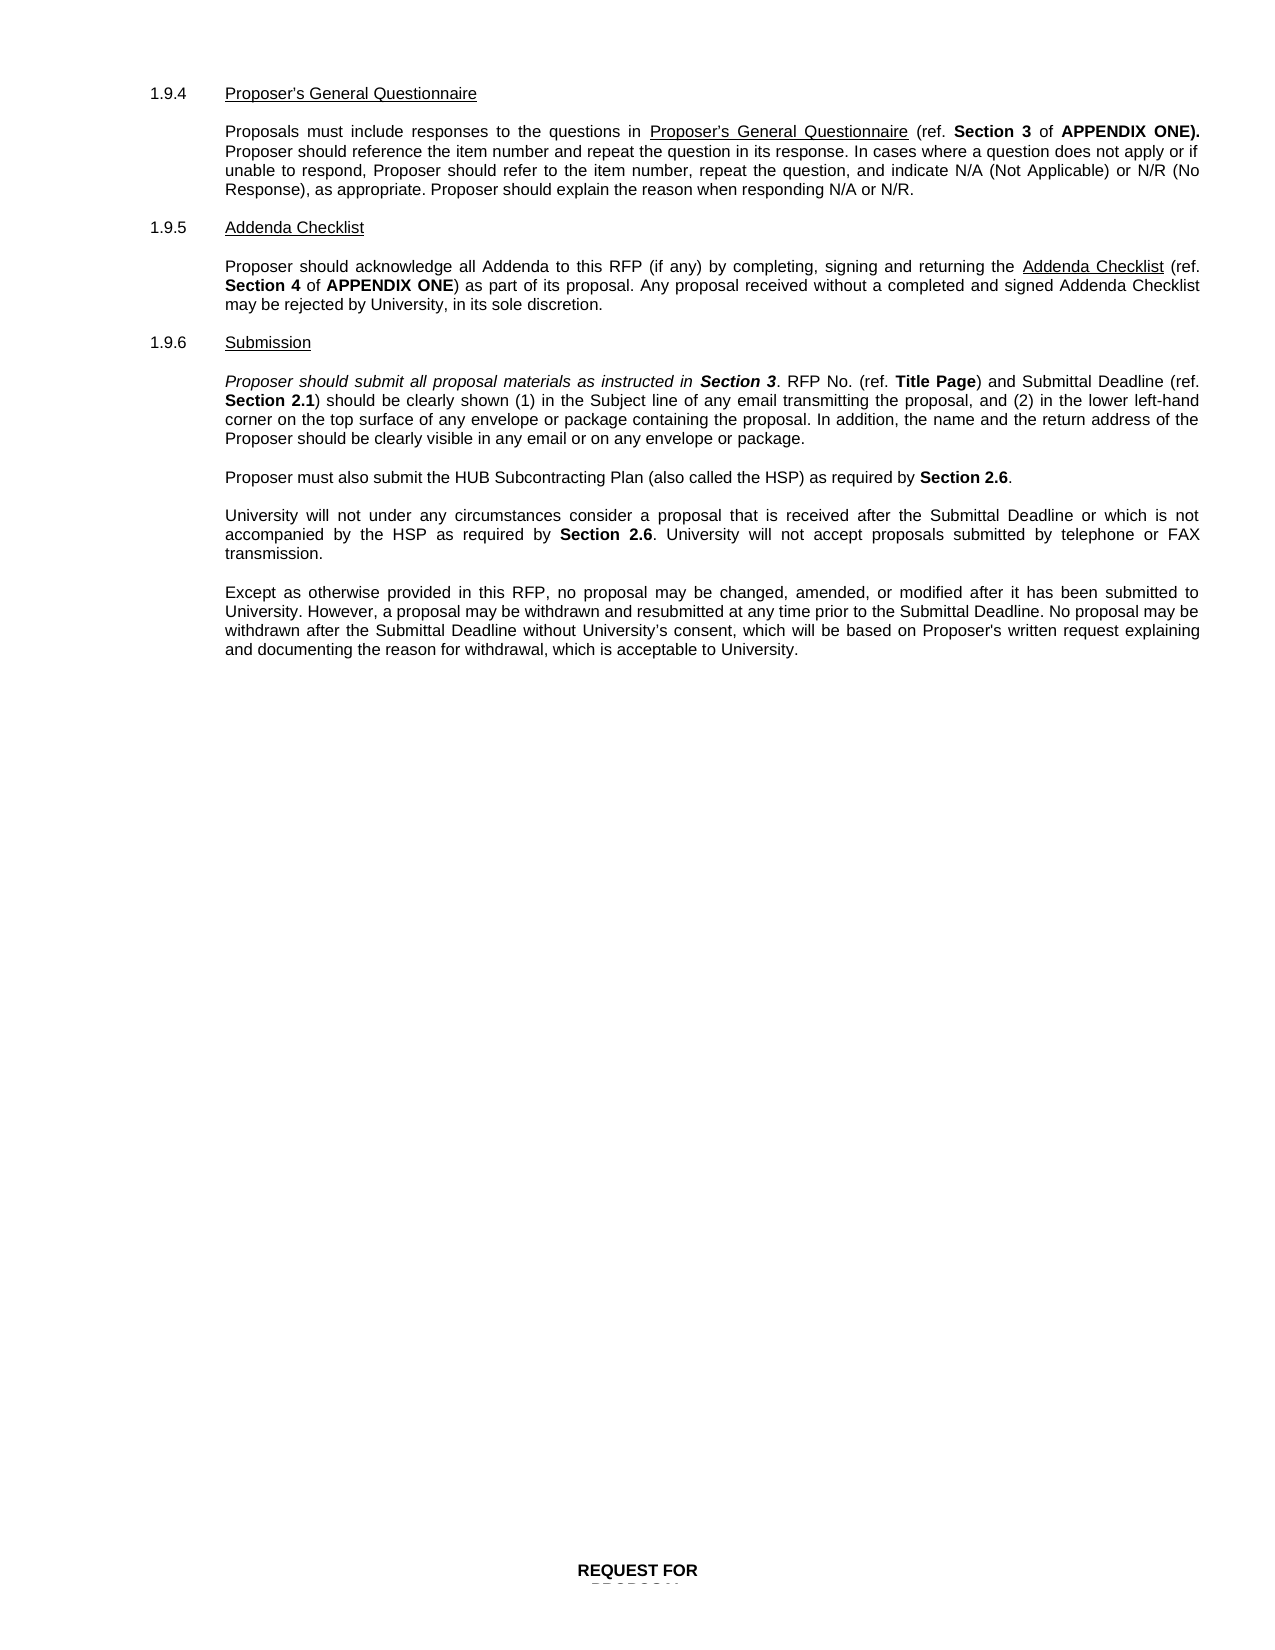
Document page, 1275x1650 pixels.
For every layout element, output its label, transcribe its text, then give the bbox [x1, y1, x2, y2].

text Proposer must also submit the HUB Subcontracting Plan (also called the HSP) as required by Section 2.6. [225, 467, 1217, 487]
list Addenda Checklist [150, 218, 1217, 237]
list Proposer’s General Questionnaire [150, 84, 1217, 103]
text Proposer should acknowledge all Addenda to this RFP (if any) by completing, signing and returning the Addenda Checklist (ref. Section 4 of APPENDIX ONE) as part of its proposal. Any proposal received without a completed and signed Addenda Checklist may be rejected by University, in its sole discretion. [225, 256, 1200, 314]
list Submission [150, 333, 1217, 352]
text Proposals must include responses to the questions in Proposer’s General Questionnaire (ref. Section 3 of APPENDIX ONE). Proposer should reference the item number and repeat the question in its response. In cases where a question does not apply or if unable to respond, Proposer should refer to the item number, repeat the question, and indicate N/A (Not Applicable) or N/R (No Response), as appropriate. Proposer should explain the reason when responding N/A or N/R. [225, 122, 1200, 199]
text University will not under any circumstances consider a proposal that is received after the Submittal Deadline or which is not accompanied by the HSP as required by Section 2.6. University will not accept proposals submitted by telephone or FAX transmission. [225, 506, 1200, 563]
text Proposer should submit all proposal materials as instructed in Section 3. RFP No. (ref. Title Page) and Submittal Deadline (ref. Section 2.1) should be clearly shown (1) in the Subject line of any email transmitting the proposal, and (2) in the lower left-hand corner on the top surface of any envelope or package containing the proposal. In addition, the name and the return address of the Proposer should be clearly visible in any email or on any envelope or package. [225, 371, 1200, 448]
text Except as otherwise provided in this RFP, no proposal may be changed, amended, or modified after it has been submitted to University. However, a proposal may be withdrawn and resubmitted at any time prior to the Submittal Deadline. No proposal may be withdrawn after the Submittal Deadline without University’s consent, which will be based on Proposer's written request explaining and documenting the reason for withdrawal, which is acceptable to University. [225, 582, 1200, 659]
